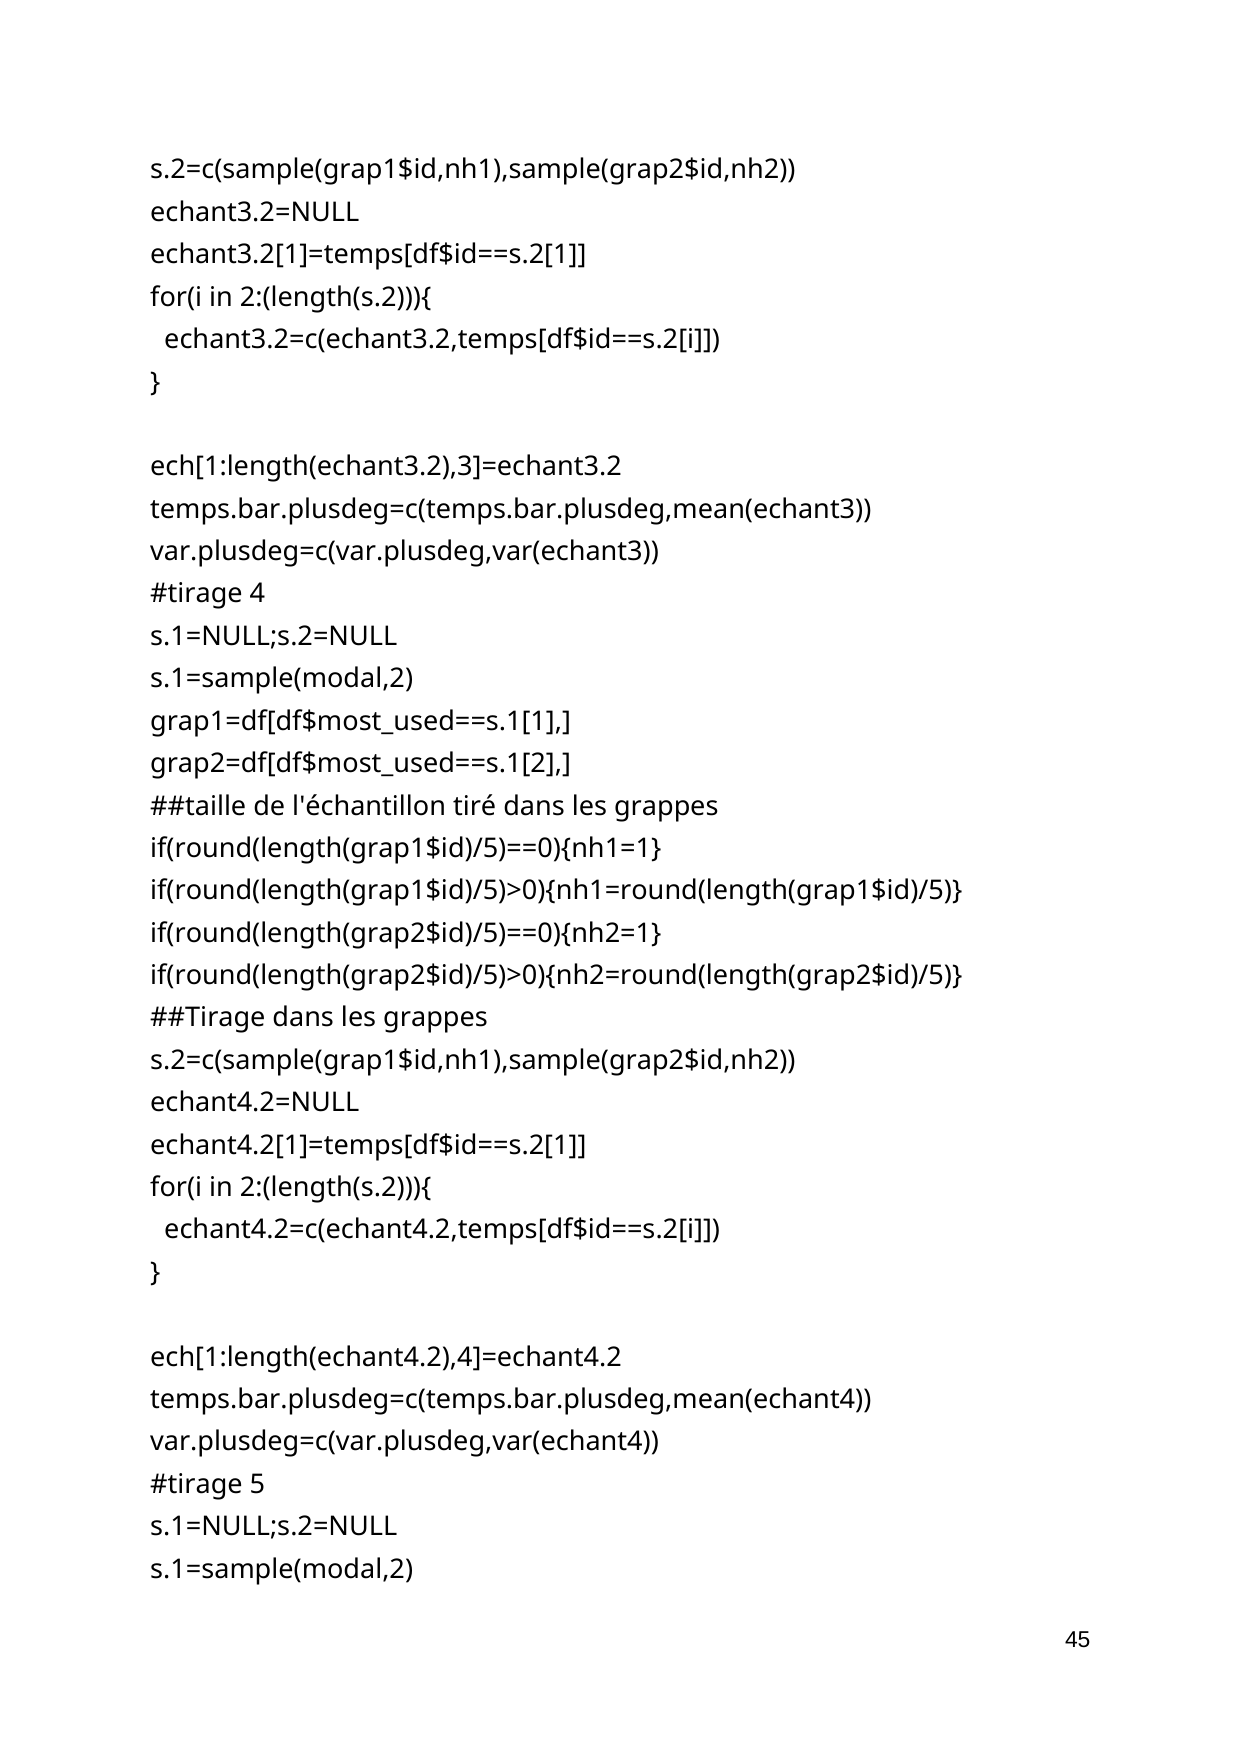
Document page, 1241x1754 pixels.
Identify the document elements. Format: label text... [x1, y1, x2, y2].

text echant3.2[1]=temps[df$id==s.2[1]] [150, 235, 1090, 272]
text if(round(length(grap2$id)/5)>0){nh2=round(length(grap2$id)/5)} [150, 956, 1090, 992]
text var.plusdeg=c(var.plusdeg,var(echant3)) [150, 532, 1090, 568]
text grap2=df[df$most_used==s.1[2],] [150, 743, 1090, 780]
text temps.bar.plusdeg=c(temps.bar.plusdeg,mean(echant4)) [150, 1379, 1090, 1416]
text if(round(length(grap1$id)/5)==0){nh1=1} [150, 828, 1090, 865]
text echant4.2[1]=temps[df$id==s.2[1]] [150, 1125, 1090, 1162]
text var.plusdeg=c(var.plusdeg,var(echant4)) [150, 1422, 1090, 1459]
text s.1=NULL;s.2=NULL [150, 1507, 1090, 1543]
text s.2=c(sample(grap1$id,nh1),sample(grap2$id,nh2)) [150, 1040, 1090, 1077]
text s.1=sample(modal,2) [150, 659, 1090, 696]
text } [150, 362, 1090, 399]
text #tirage 5 [150, 1464, 1090, 1501]
text #tirage 4 [150, 574, 1090, 611]
text if(round(length(grap1$id)/5)>0){nh1=round(length(grap1$id)/5)} [150, 871, 1090, 908]
text ech[1:length(echant4.2),4]=echant4.2 [150, 1337, 1090, 1374]
text for(i in 2:(length(s.2))){ [150, 1167, 1090, 1204]
text echant4.2=NULL [150, 1083, 1090, 1119]
text echant4.2=c(echant4.2,temps[df$id==s.2[i]]) [150, 1210, 1090, 1247]
text s.1=NULL;s.2=NULL [150, 616, 1090, 653]
text ##taille de l'échantillon tiré dans les grappes [150, 786, 1090, 823]
text echant3.2=NULL [150, 192, 1090, 229]
text ##Tirage dans les grappes [150, 998, 1090, 1035]
text if(round(length(grap2$id)/5)==0){nh2=1} [150, 913, 1090, 950]
text for(i in 2:(length(s.2))){ [150, 277, 1090, 314]
text ech[1:length(echant3.2),3]=echant3.2 [150, 447, 1090, 484]
text } [150, 1252, 1090, 1289]
text grap1=df[df$most_used==s.1[1],] [150, 701, 1090, 738]
text temps.bar.plusdeg=c(temps.bar.plusdeg,mean(echant3)) [150, 489, 1090, 526]
text s.1=sample(modal,2) [150, 1549, 1090, 1586]
text echant3.2=c(echant3.2,temps[df$id==s.2[i]]) [150, 319, 1090, 356]
text s.2=c(sample(grap1$id,nh1),sample(grap2$id,nh2)) [150, 150, 1090, 187]
